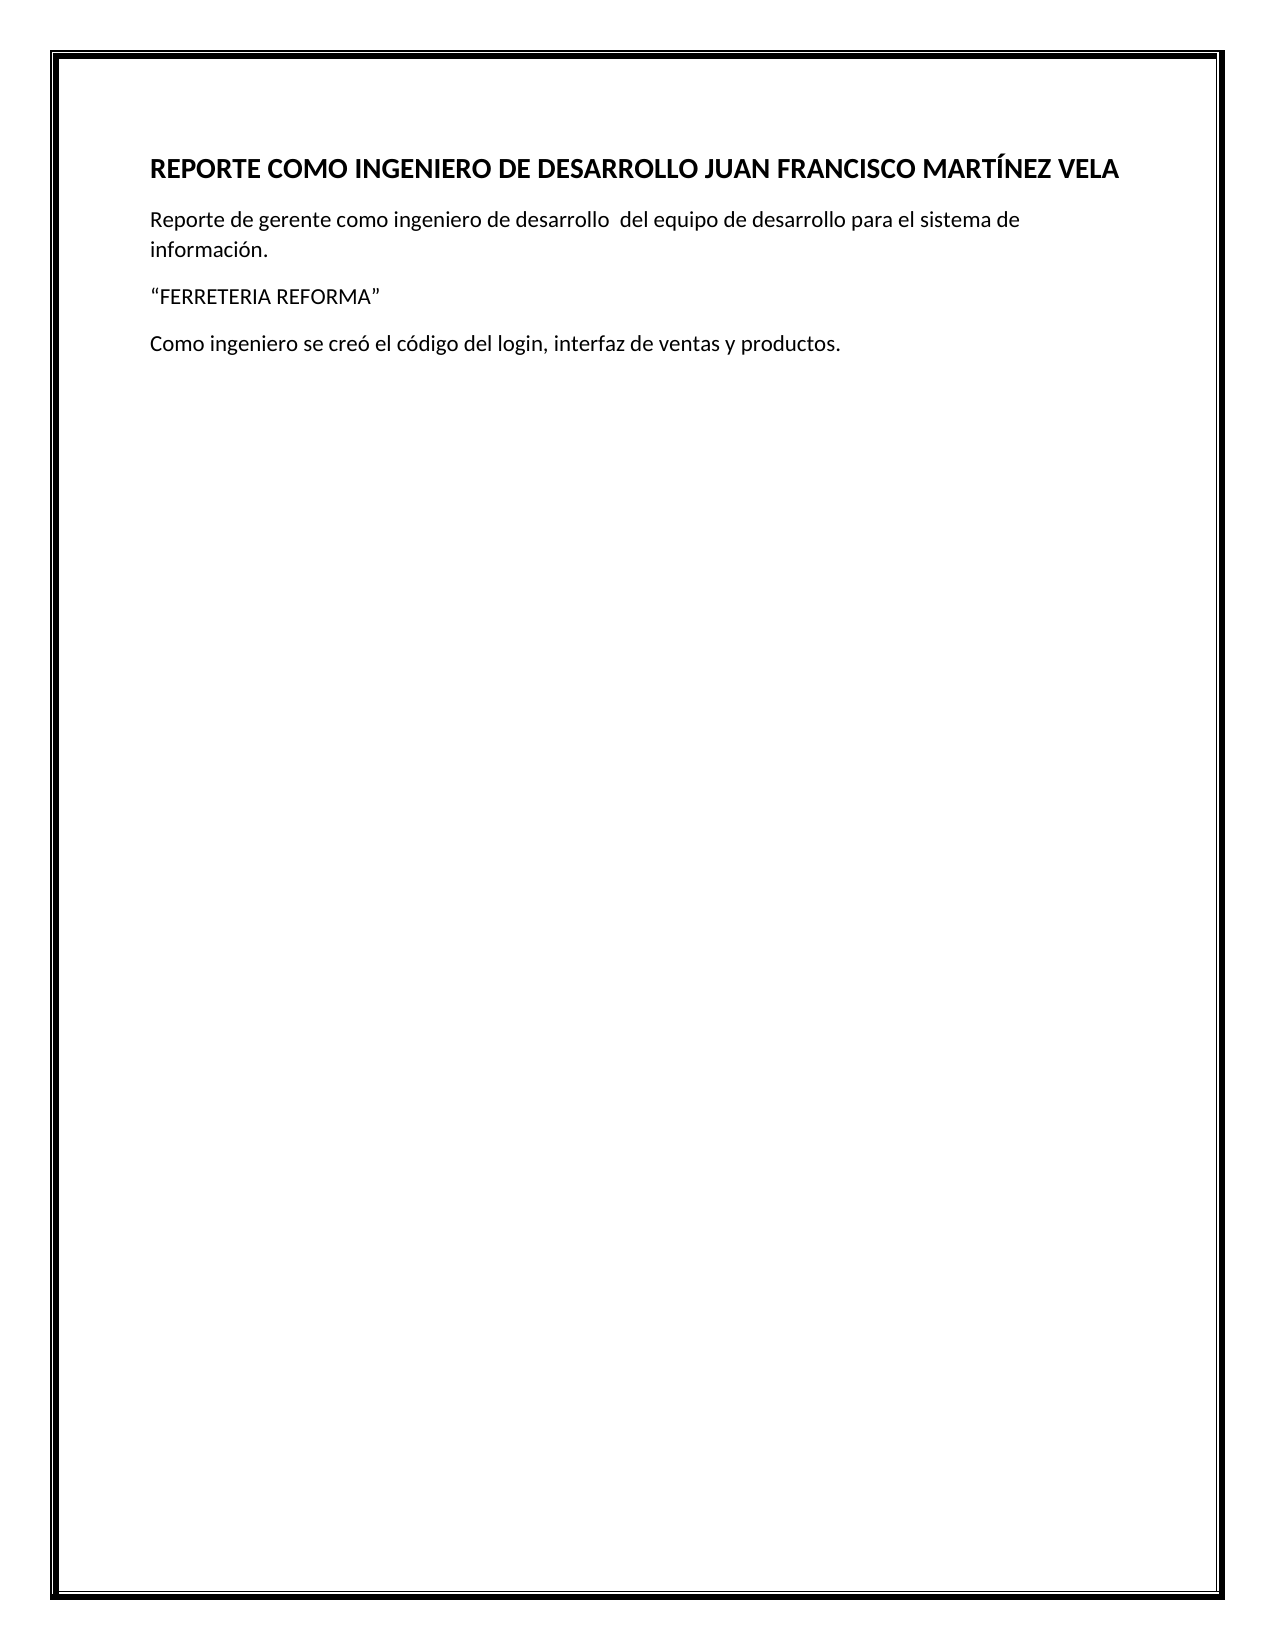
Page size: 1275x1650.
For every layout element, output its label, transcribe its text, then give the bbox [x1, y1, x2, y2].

text “FERRETERIA REFORMA” [150, 282, 1125, 310]
text REPORTE COMO INGENIERO DE DESARROLLO JUAN FRANCISCO MARTÍNEZ VELA [150, 150, 1125, 186]
text Reporte de gerente como ingeniero de desarrollo del equipo de desarrollo para el sistema de información. [150, 205, 1125, 263]
text Como ingeniero se creó el código del login, interfaz de ventas y productos. [150, 329, 1125, 357]
